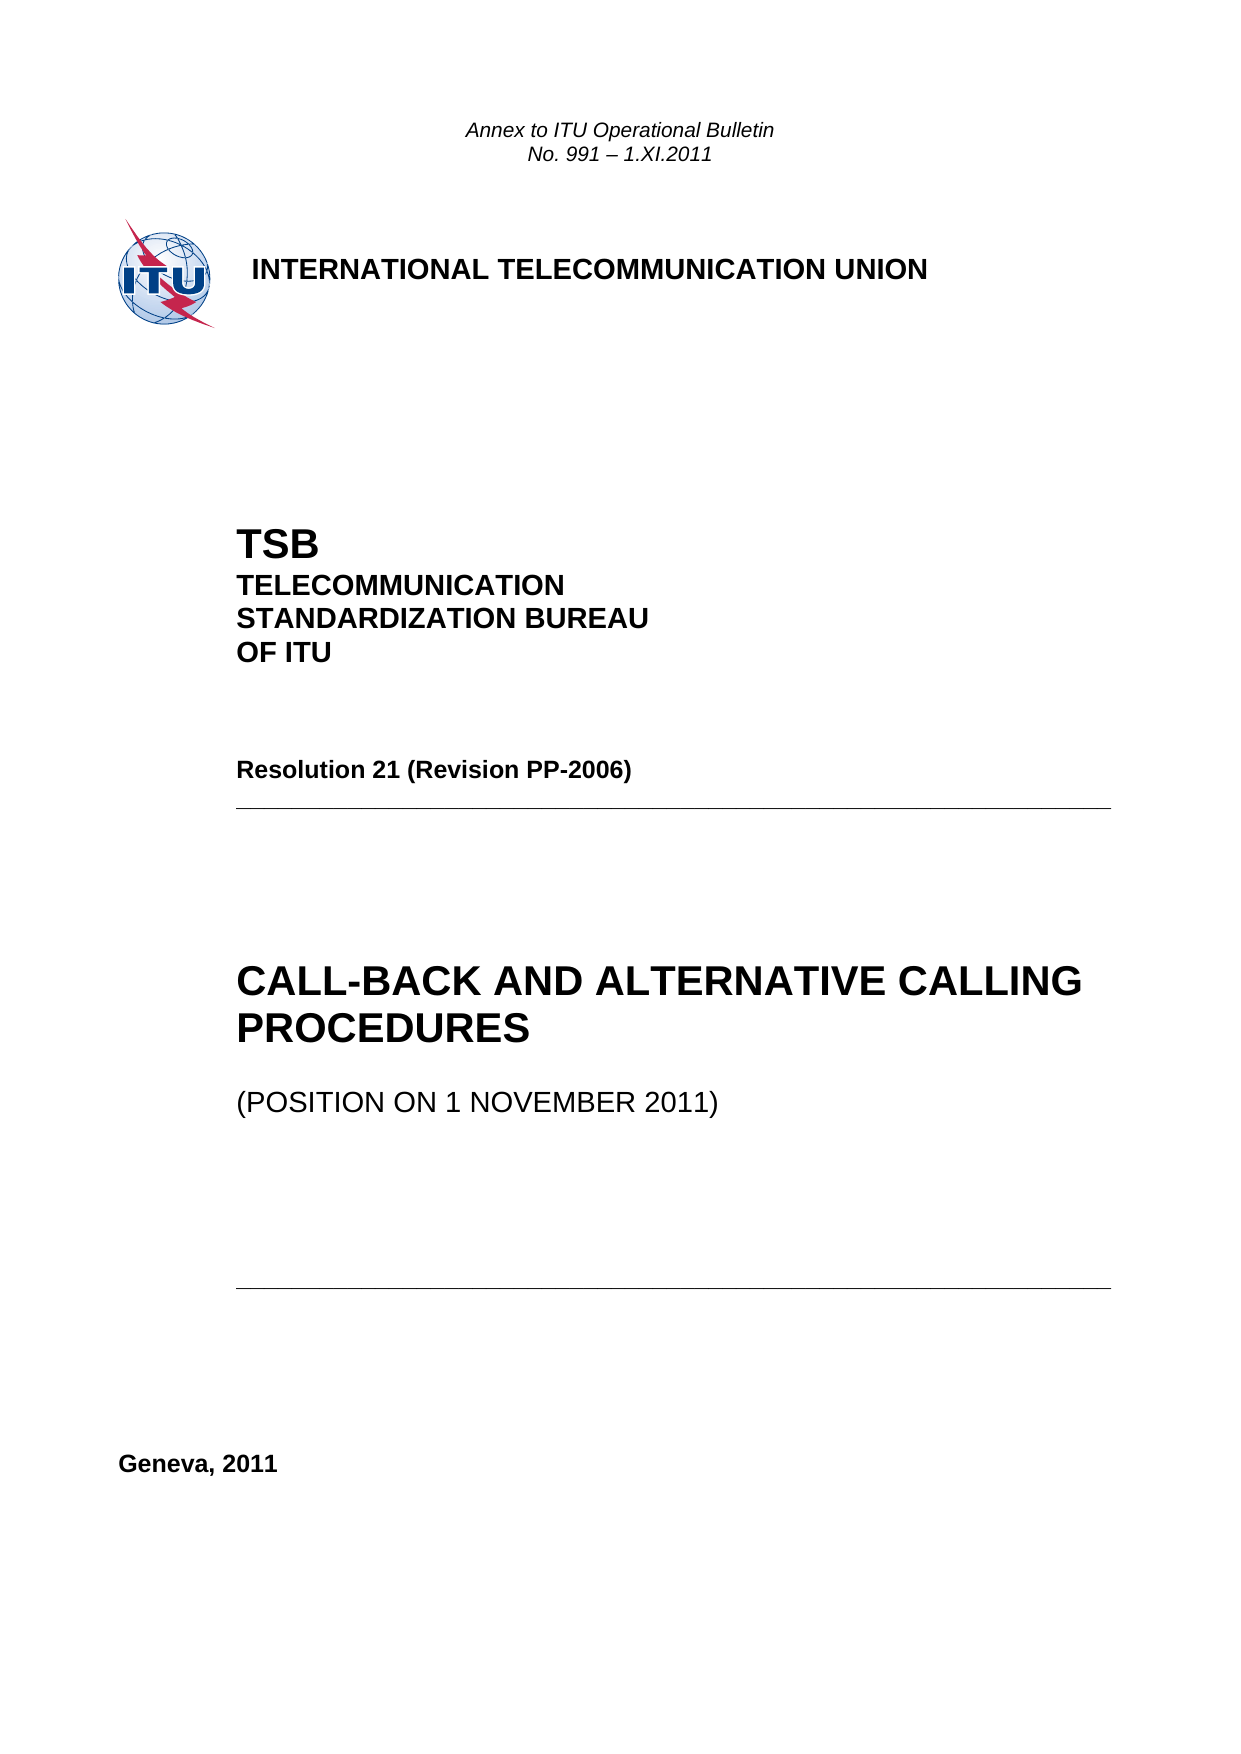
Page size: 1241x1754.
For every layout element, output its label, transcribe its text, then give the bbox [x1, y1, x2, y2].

text TSB [236, 520, 1122, 568]
text OF ITU [236, 635, 1122, 668]
text _______________________________________________________________ [236, 1262, 1240, 1291]
text Resolution 21 (Revision PP-2006) [236, 754, 1122, 783]
text Annex to ITU Operational Bulletin [118, 118, 1122, 142]
table_header [127, 219, 240, 328]
table_header [107, 219, 211, 328]
text TELECOMMUNICATION [236, 568, 1122, 601]
text _______________________________________________________________ [236, 783, 1122, 812]
text (POSITION ON 1 NOVEMBER 2011) [236, 1085, 1122, 1119]
table_header INTERNATIONAL TELECOMMUNICATION [240, 219, 1014, 328]
text CALL-BACK AND ALTERNATIVE CALLING PROCEDURES [236, 956, 1122, 1052]
text , 2011 [118, 1449, 1122, 1478]
text No. 991 – 1.XI.2011 [118, 142, 1122, 166]
text STANDARDIZATION BUREAU [236, 601, 1122, 635]
